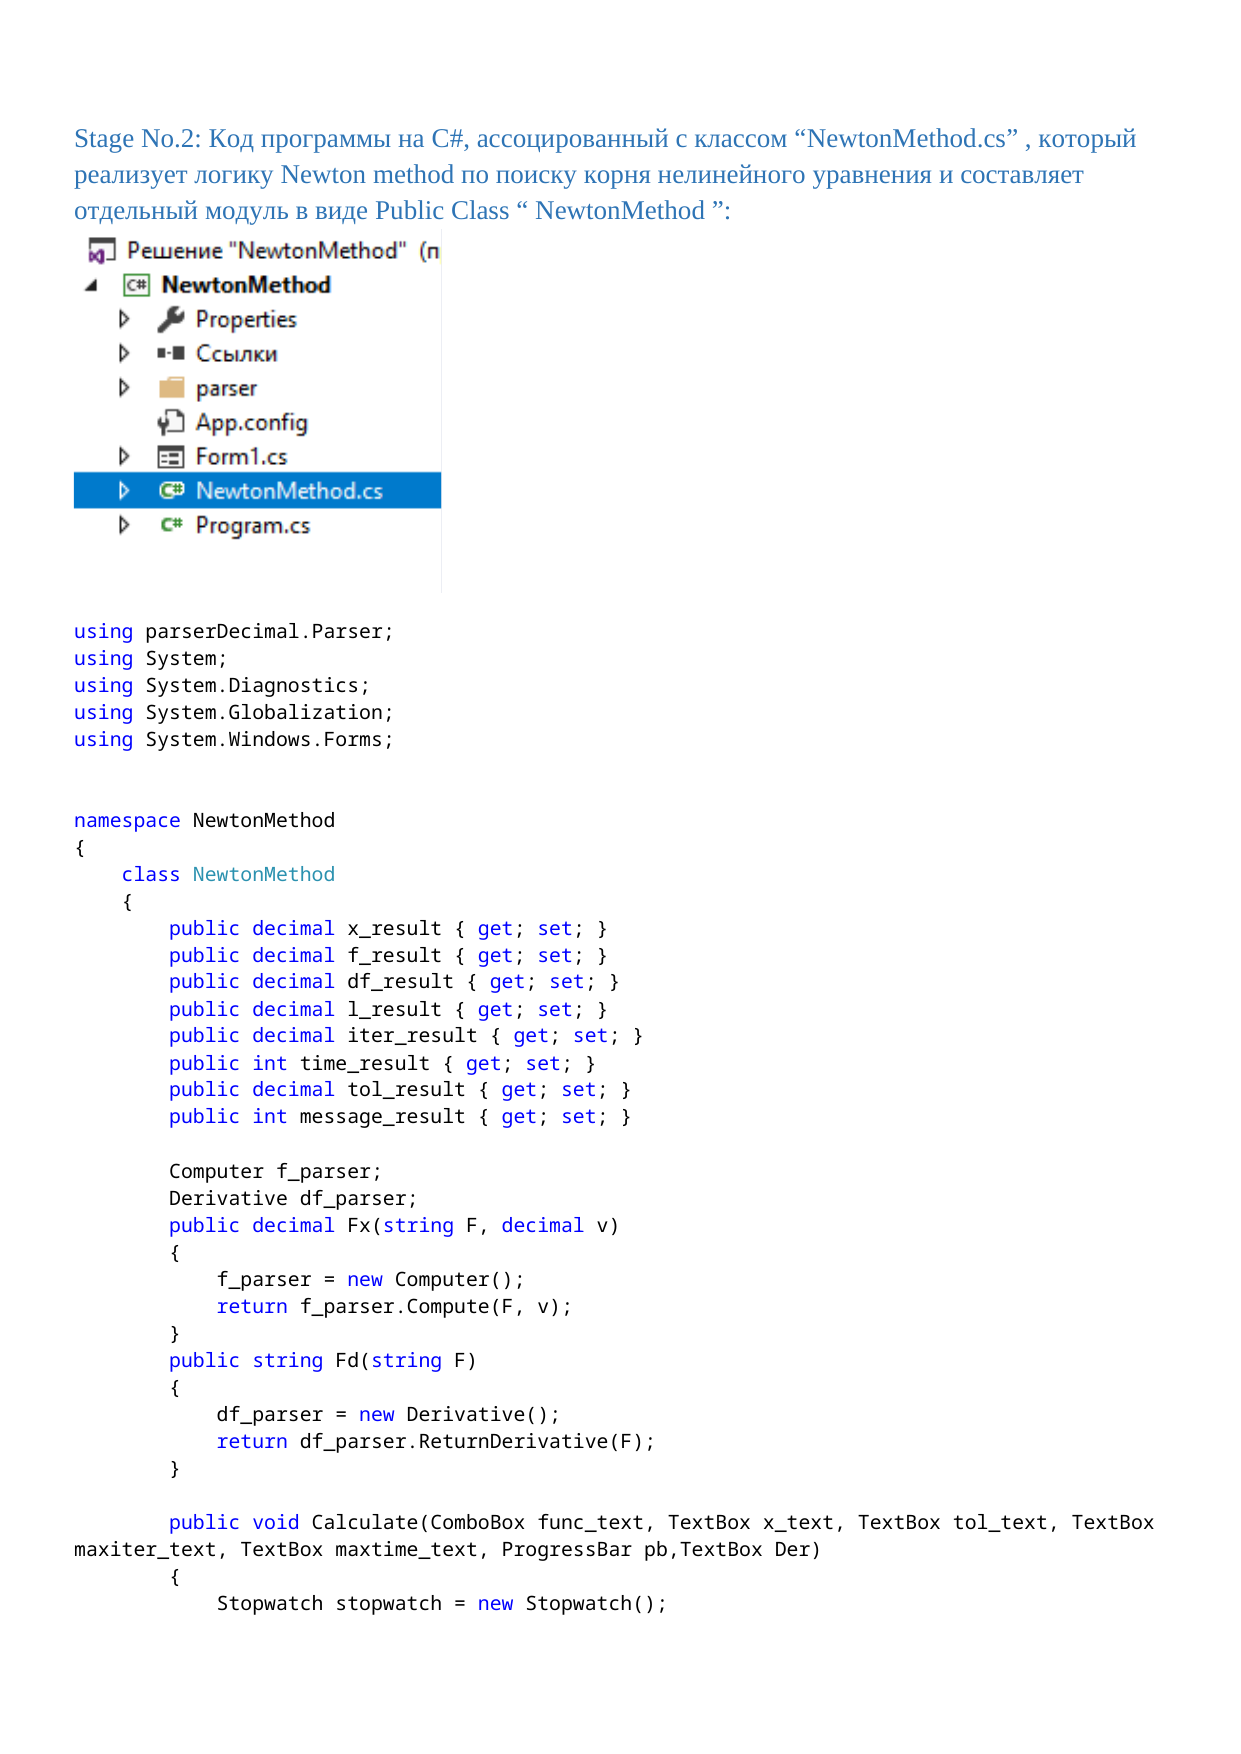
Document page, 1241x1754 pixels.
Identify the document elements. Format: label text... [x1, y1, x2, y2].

text } [74, 1454, 1167, 1481]
text public decimal iter_result { get; set; } [74, 1022, 1167, 1049]
text public int time_result { get; set; } [74, 1049, 1167, 1076]
text { [74, 1239, 1167, 1266]
text namespace NewtonMethod [74, 806, 1167, 833]
text f_parser = new Computer(); [74, 1266, 1167, 1293]
text class NewtonMethod [74, 860, 1167, 887]
text using System; [74, 644, 1167, 671]
text using System.Diagnostics; [74, 671, 1167, 698]
text using System.Globalization; [74, 698, 1167, 725]
text { [74, 1373, 1167, 1401]
text } [74, 1319, 1167, 1347]
text Computer f_parser; [74, 1158, 1167, 1185]
text { [74, 1562, 1167, 1589]
text public int message_result { get; set; } [74, 1103, 1167, 1130]
text public decimal l_result { get; set; } [74, 995, 1167, 1022]
text return f_parser.Compute(F, v); [74, 1293, 1167, 1319]
text { [74, 833, 1167, 860]
text public decimal x_result { get; set; } [74, 914, 1167, 941]
text Stopwatch stopwatch = new Stopwatch(); [74, 1589, 1167, 1616]
text using System.Windows.Forms; [74, 725, 1167, 752]
text using parserDecimal.Parser; [74, 617, 1167, 644]
text public decimal Fx(string F, decimal v) [74, 1212, 1167, 1239]
text return df_parser.ReturnDerivative(F); [74, 1427, 1167, 1454]
text public string Fd(string F) [74, 1347, 1167, 1373]
text { [74, 887, 1167, 914]
picture [73, 229, 442, 593]
text Derivative df_parser; [74, 1185, 1167, 1212]
subtitle Stage No.2: Код программы на C#, ассоцированный с классом “NewtonMethod.cs” , который реализует логику Newton method по поиску корня нелинейного уравнения и составляет отдельный модуль в виде Public Class “ NewtonMethod ”: [74, 122, 1167, 225]
text public decimal tol_result { get; set; } [74, 1076, 1167, 1103]
text public decimal df_result { get; set; } [74, 968, 1167, 995]
text public decimal f_result { get; set; } [74, 941, 1167, 968]
text public void Calculate(ComboBox func_text, TextBox x_text, TextBox tol_text, TextBox maxiter_text, TextBox maxtime_text, ProgressBar pb,TextBox Der) [74, 1508, 1167, 1562]
text df_parser = new Derivative(); [74, 1401, 1167, 1427]
